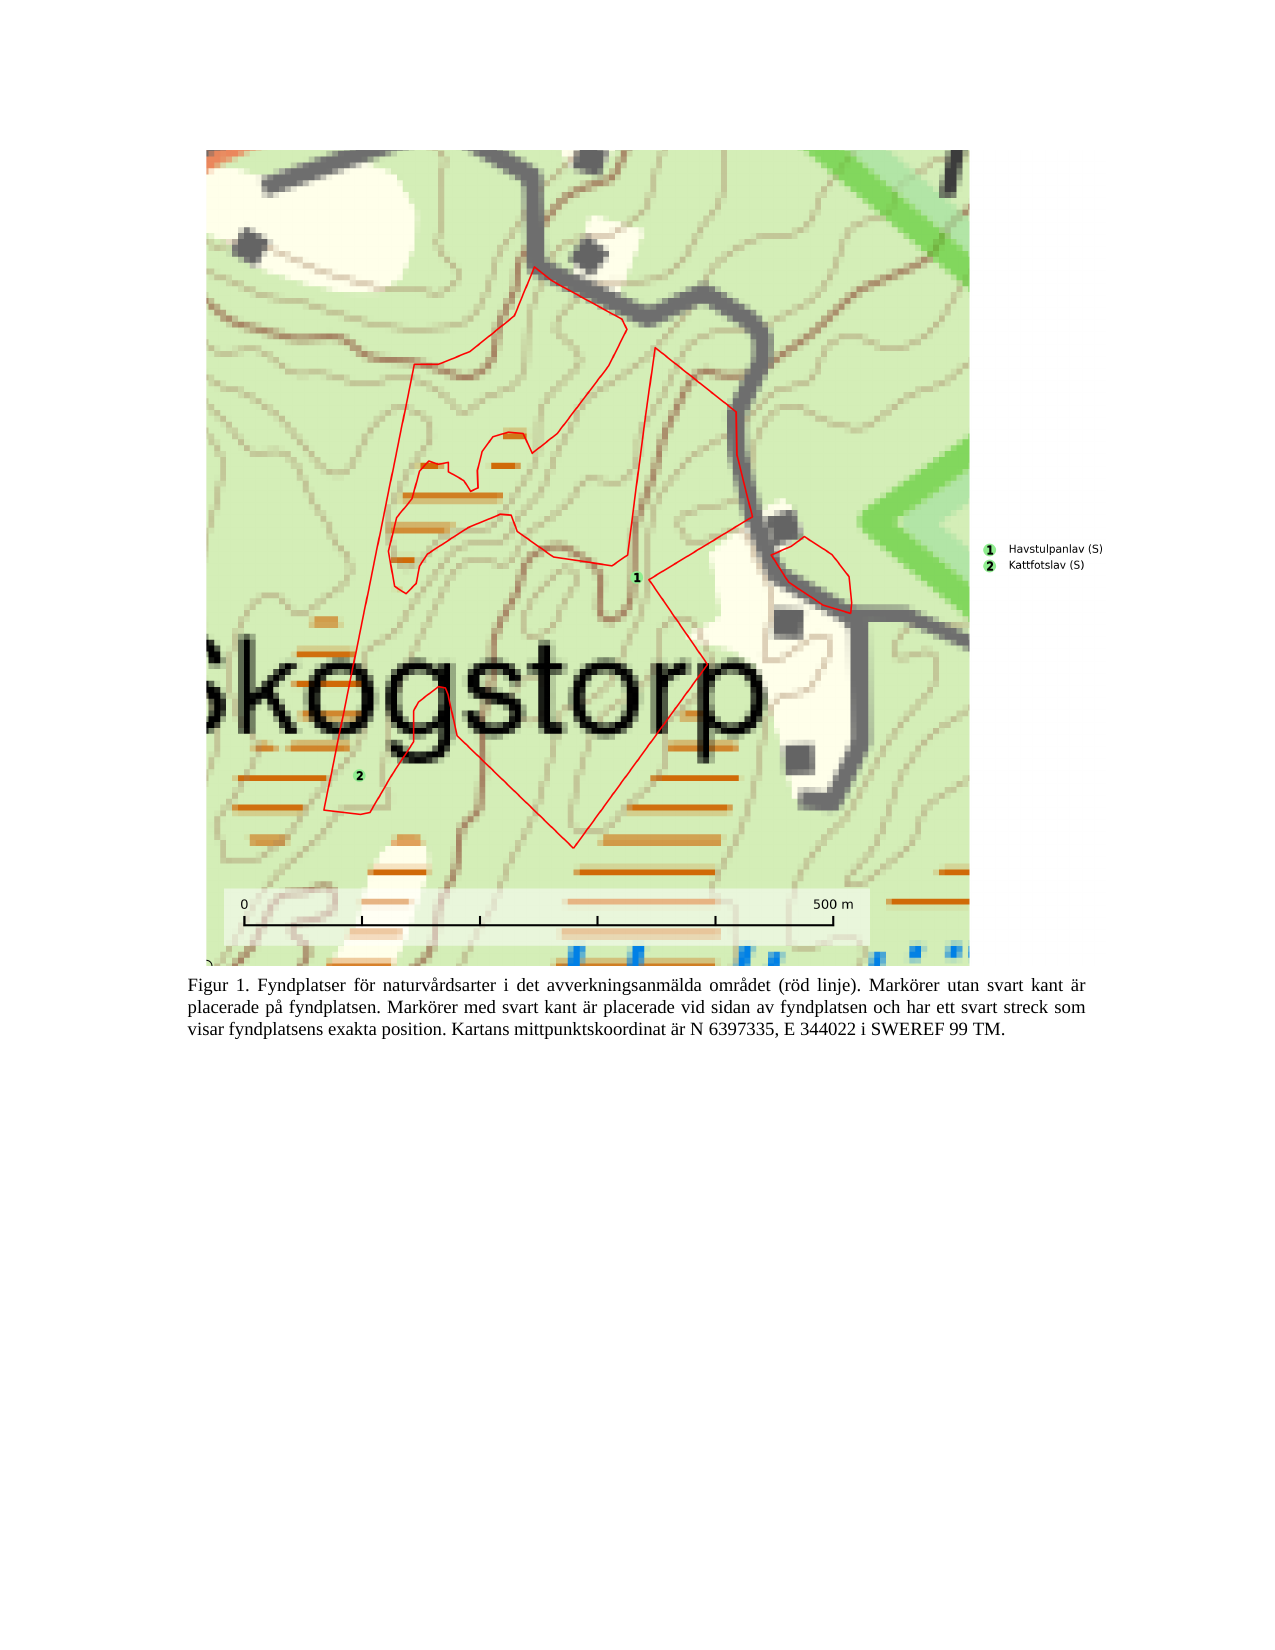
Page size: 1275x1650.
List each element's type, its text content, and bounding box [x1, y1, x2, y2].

picture [206, 150, 1107, 966]
text Figur 1. Fyndplatser för naturvårdsarter i det avverkningsanmälda området (röd linje). Markörer utan svart kant är placerade på fyndplatsen. Markörer med svart kant är placerade vid sidan av fyndplatsen och har ett svart streck som visar fyndplatsens exakta position. Kartans mittpunktskoordinat är N 6397335, E 344022 i SWEREF 99 TM. [187, 974, 1087, 1039]
